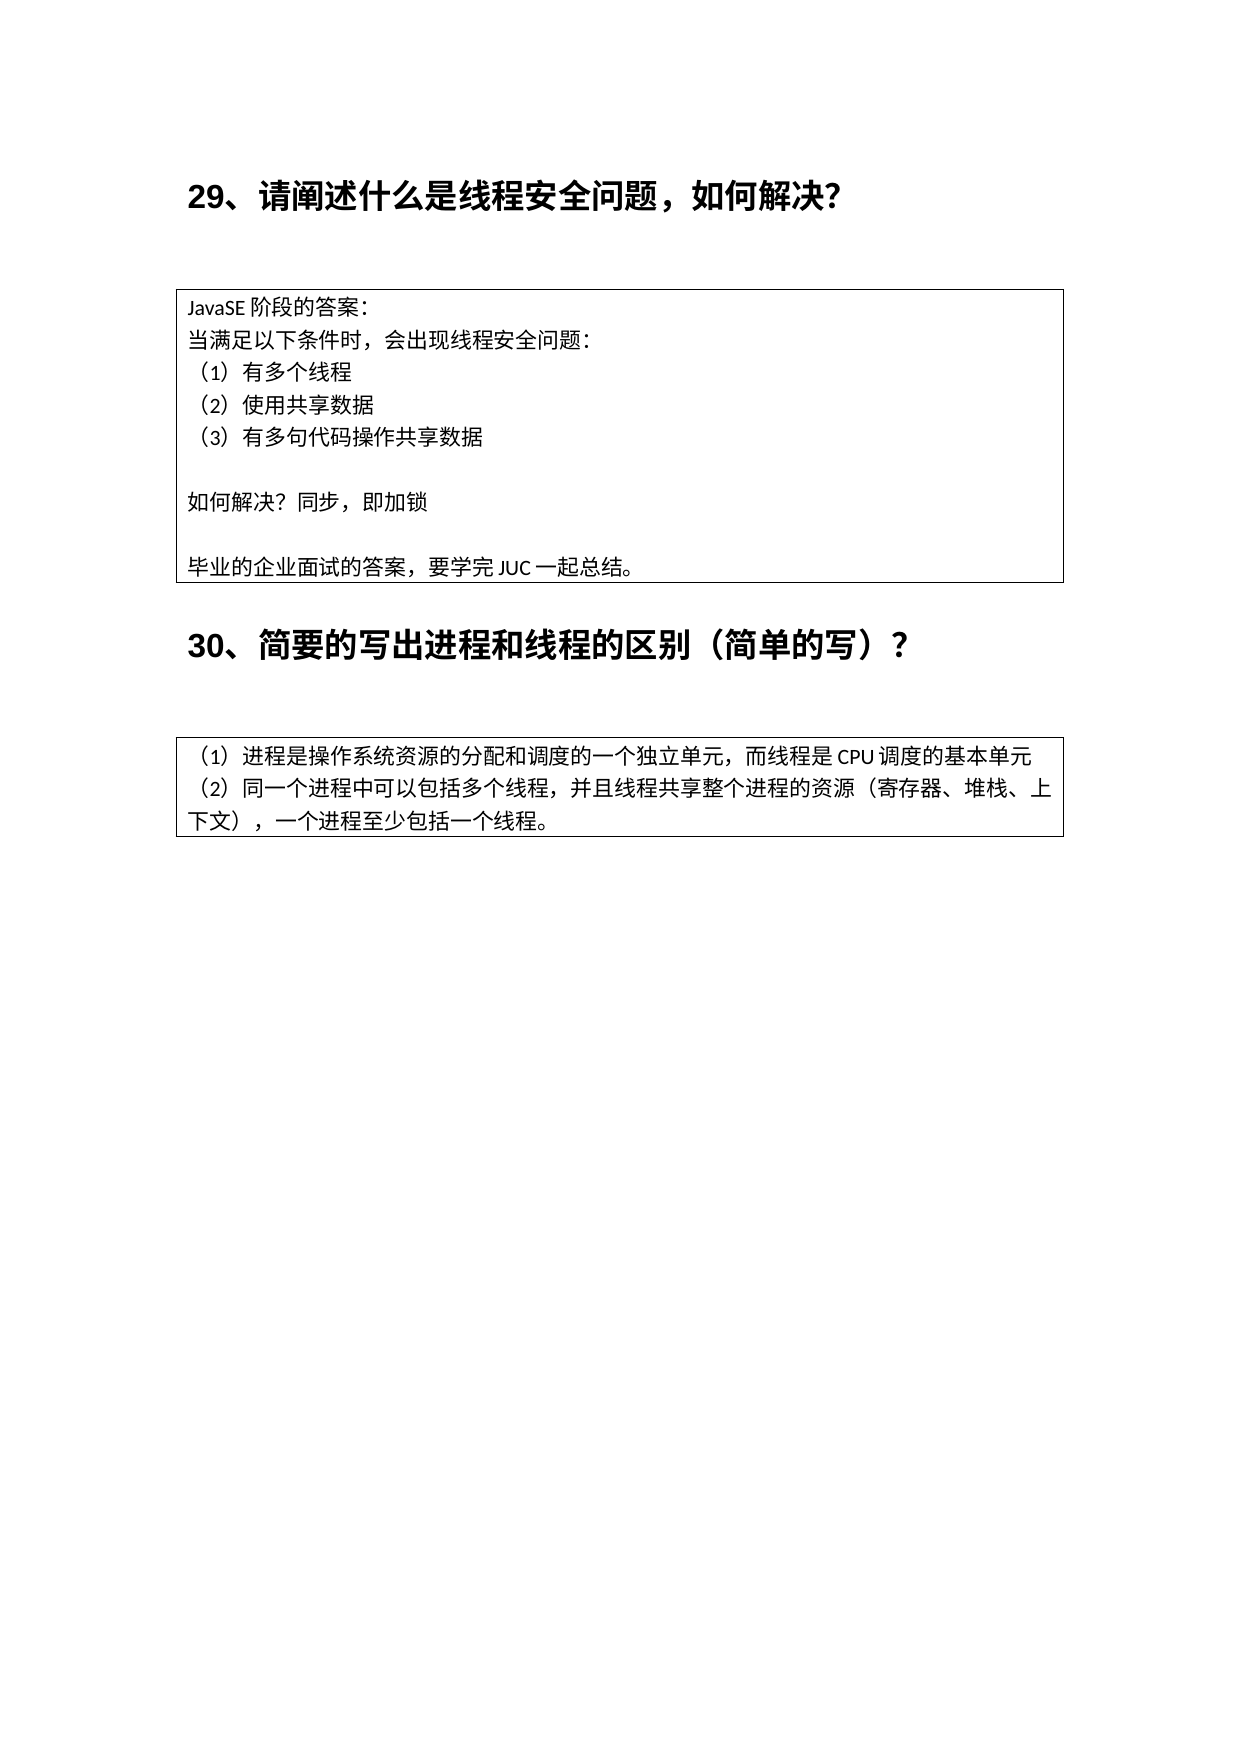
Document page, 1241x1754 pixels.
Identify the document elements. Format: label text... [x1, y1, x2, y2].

subtitle 请阐述什么是线程安全问题，如何解决？ [187, 162, 1053, 227]
table_header JavaSE阶段的答案： 当满足以下条件时，会出现线程安全问题： （1）有多个线程 （2）使用共享数据 （3）有多句代码操作共享数据 如何解决？同步，即加锁 毕业的企业面试的答案，要学完JUC一起总结。 [177, 290, 1063, 582]
subtitle 简要的写出进程和线程的区别（简单的写）？ [187, 610, 1053, 675]
table_header （1）进程是操作系统资源的分配和调度的一个独立单元，而线程是CPU调度的基本单元 （2）同一个进程中可以包括多个线程，并且线程共享整个进程的资源（寄存器、堆栈、上下文），一个进程至少包括一个线程。 [177, 738, 1063, 836]
